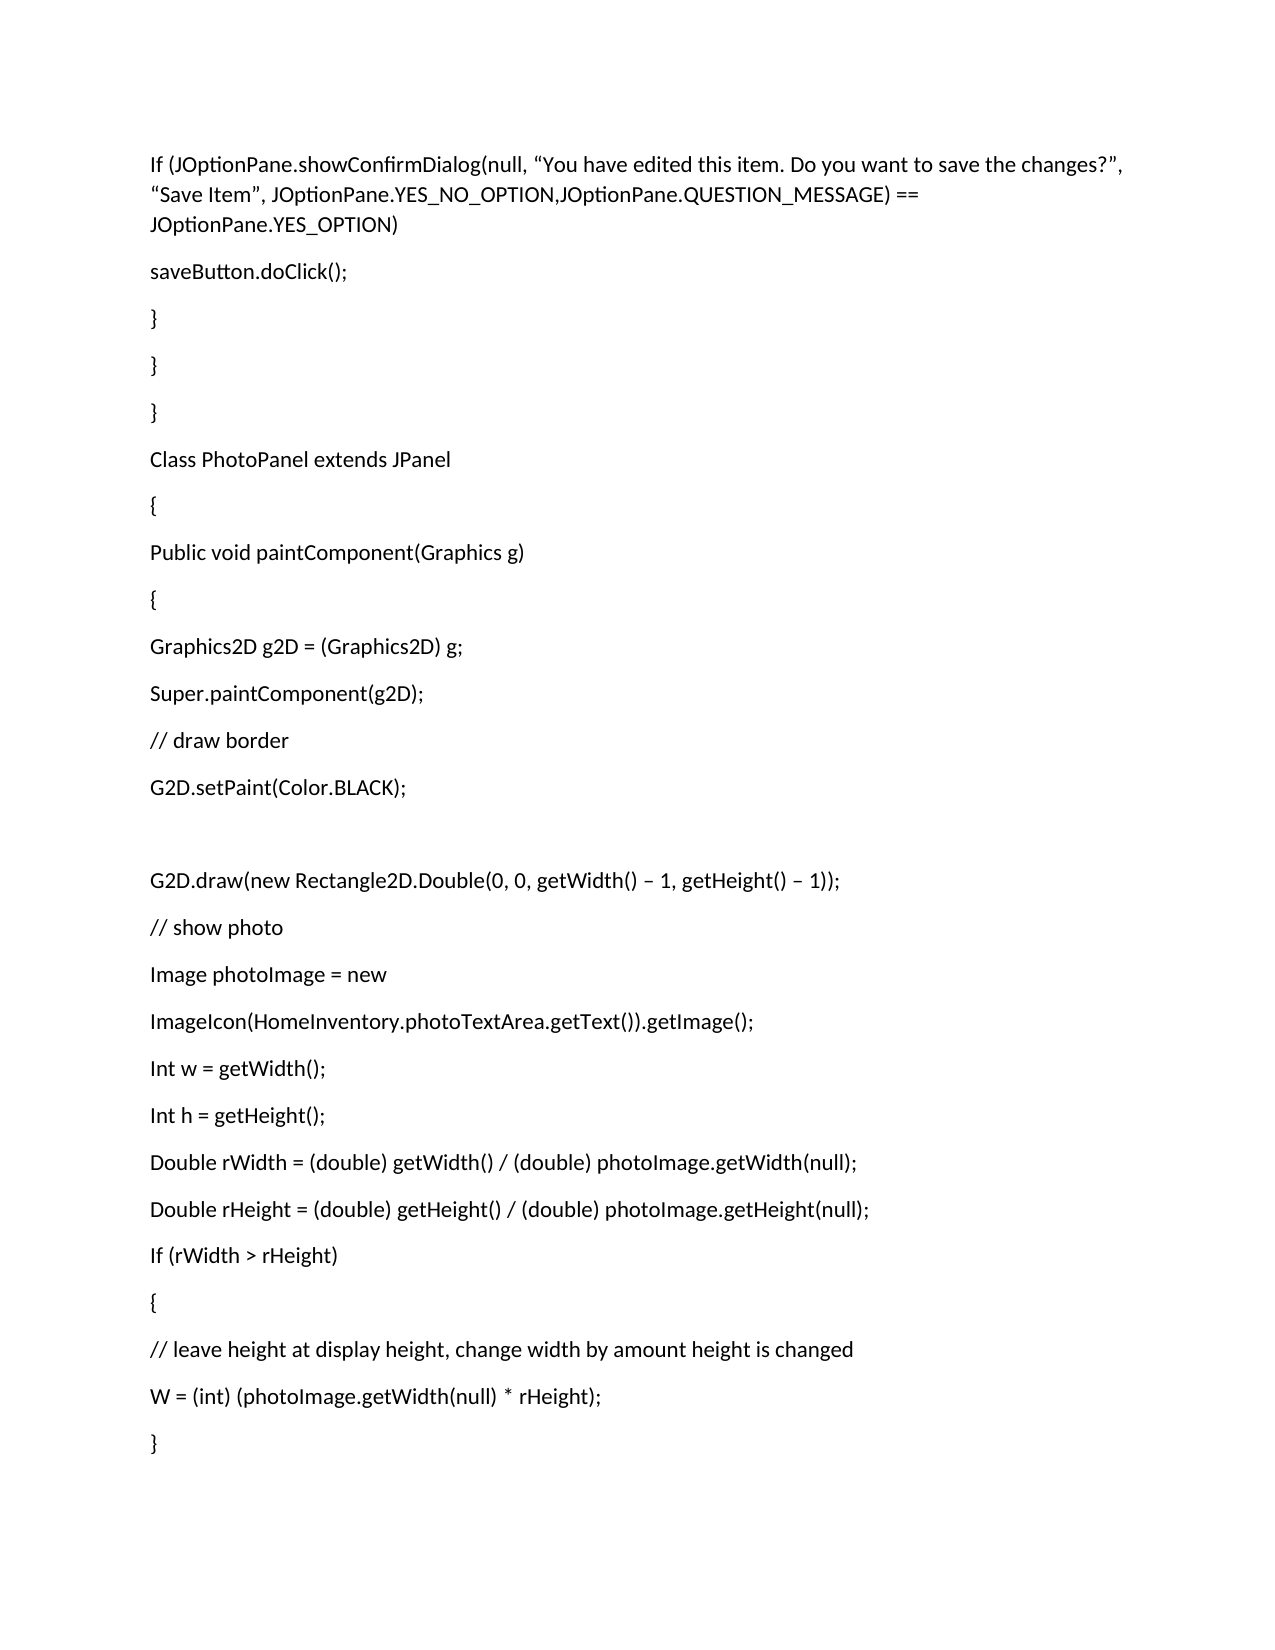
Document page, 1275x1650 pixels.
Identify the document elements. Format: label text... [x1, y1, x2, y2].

text G2D.draw(new Rectangle2D.Double(0, 0, getWidth() – 1, getHeight() – 1)); [150, 867, 1125, 895]
text Double rHeight = (double) getHeight() / (double) photoImage.getHeight(null); [150, 1195, 1125, 1223]
text Int w = getWidth(); [150, 1054, 1125, 1082]
text W = (int) (photoImage.getWidth(null) * rHeight); [150, 1382, 1125, 1410]
text Super.paintComponent(g2D); [150, 679, 1125, 707]
text // leave height at display height, change width by amount height is changed [150, 1335, 1125, 1363]
text { [150, 1288, 1125, 1317]
text // show photo [150, 913, 1125, 942]
text } [150, 304, 1125, 332]
text Double rWidth = (double) getWidth() / (double) photoImage.getWidth(null); [150, 1148, 1125, 1176]
text Class PhotoPanel extends JPanel [150, 445, 1125, 473]
text } [150, 1429, 1125, 1457]
text { [150, 492, 1125, 520]
text ImageIcon(HomeInventory.photoTextArea.getText()).getImage(); [150, 1007, 1125, 1035]
text Image photoImage = new [150, 960, 1125, 988]
text { [150, 585, 1125, 613]
text Int h = getHeight(); [150, 1101, 1125, 1129]
text } [150, 398, 1125, 426]
text } [150, 351, 1125, 379]
text If (rWidth > rHeight) [150, 1242, 1125, 1270]
text Public void paintComponent(Graphics g) [150, 538, 1125, 567]
text Graphics2D g2D = (Graphics2D) g; [150, 632, 1125, 660]
text saveButton.doClick(); [150, 257, 1125, 285]
text If (JOptionPane.showConfirmDialog(null, “You have edited this item. Do you want to save the changes?”, “Save Item”, JOptionPane.YES_NO_OPTION,JOptionPane.QUESTION_MESSAGE) == JOptionPane.YES_OPTION) [150, 150, 1125, 238]
text G2D.setPaint(Color.BLACK); [150, 773, 1125, 801]
text // draw border [150, 726, 1125, 754]
